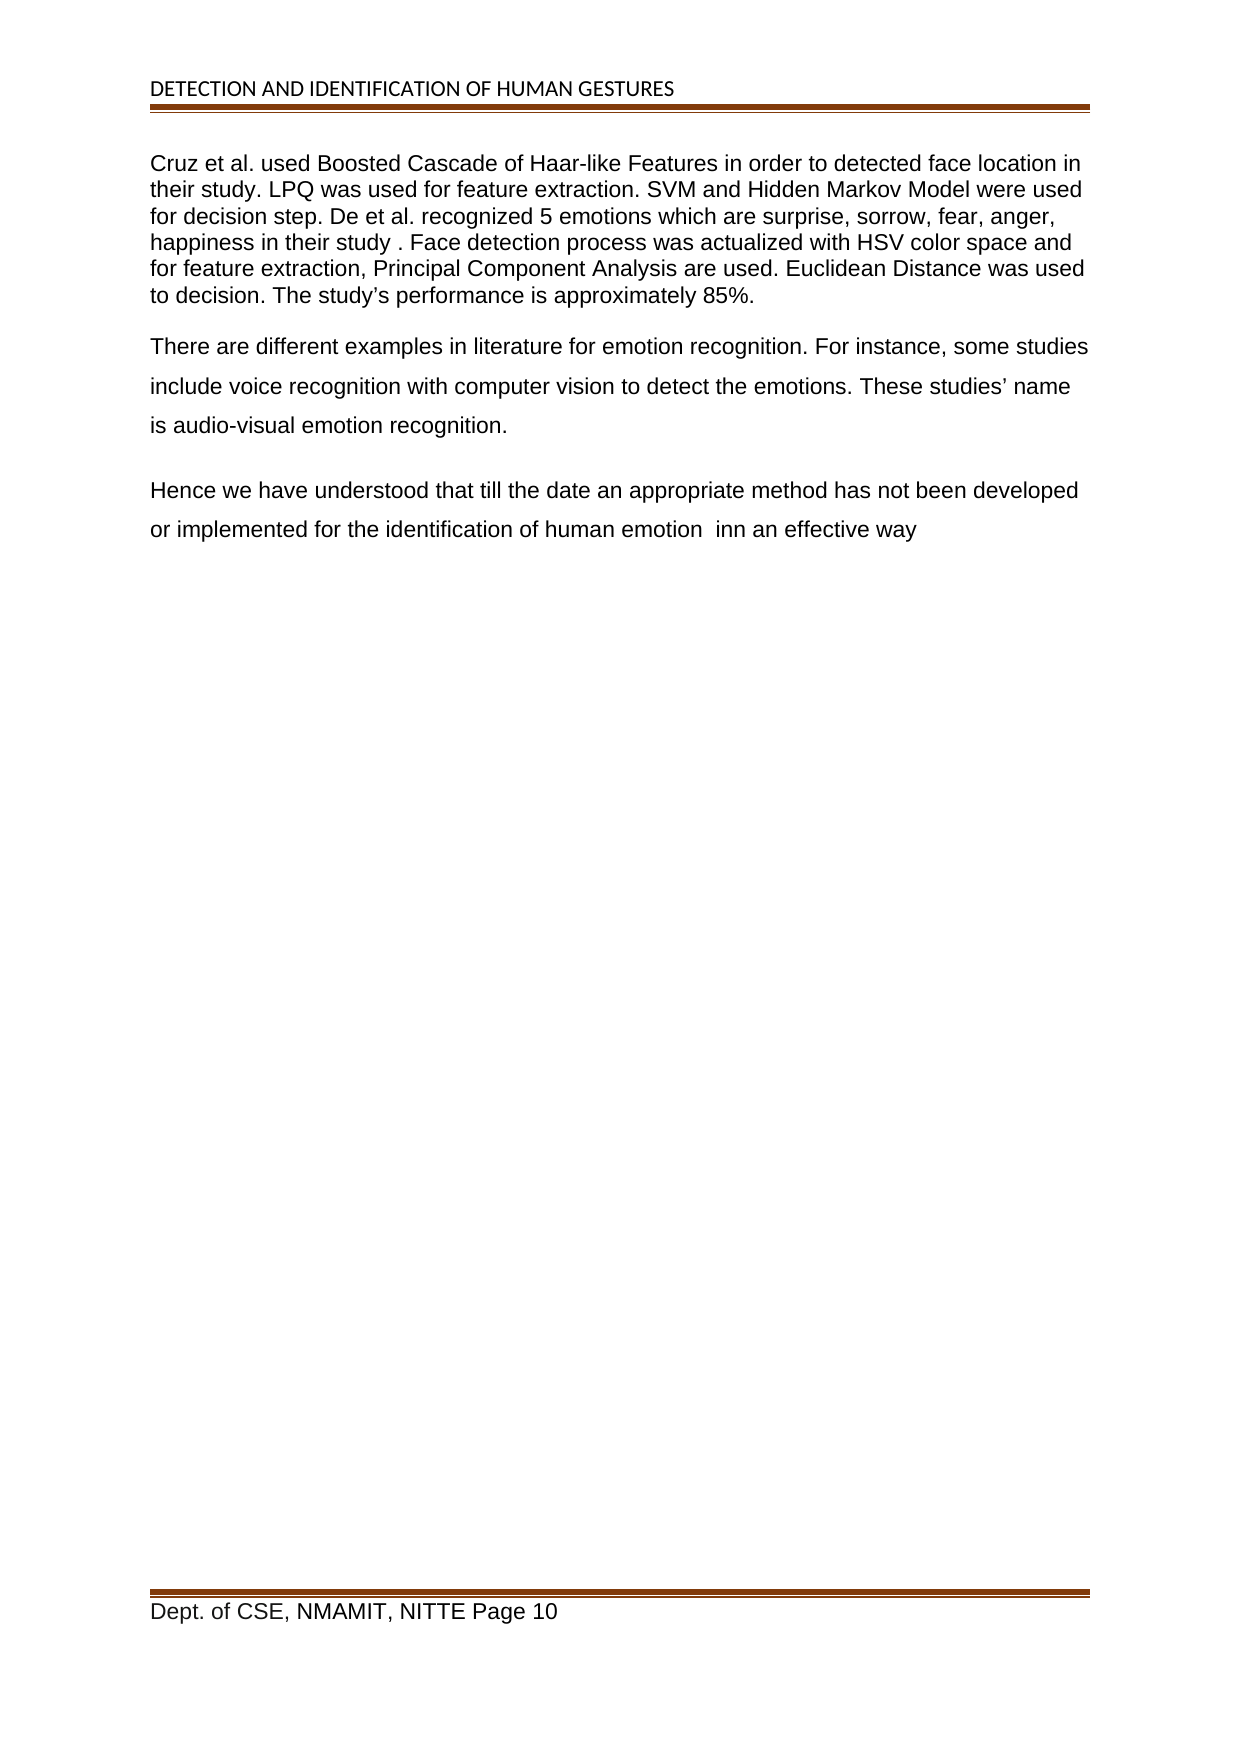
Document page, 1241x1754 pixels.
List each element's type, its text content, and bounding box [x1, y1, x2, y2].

text There are different examples in literature for emotion recognition. For instance, some studies include voice recognition with computer vision to detect the emotions. These studies’ name is audio-visual emotion recognition. [150, 333, 1090, 438]
text Hence we have understood that till the date an appropriate method has not been developed or implemented for the identification of human emotion inn an effective way [150, 477, 1090, 542]
text Cruz et al. used Boosted Cascade of Haar-like Features in order to detected face location in their study. LPQ was used for feature extraction. SVM and Hidden Markov Model were used for decision step. De et al. recognized 5 emotions which are surprise, sorrow, fear, anger, happiness in their study . Face detection process was actualized with HSV color space and for feature extraction, Principal Component Analysis are used. Euclidean Distance was used to decision. The study’s performance is approximately 85%. [150, 150, 1090, 308]
